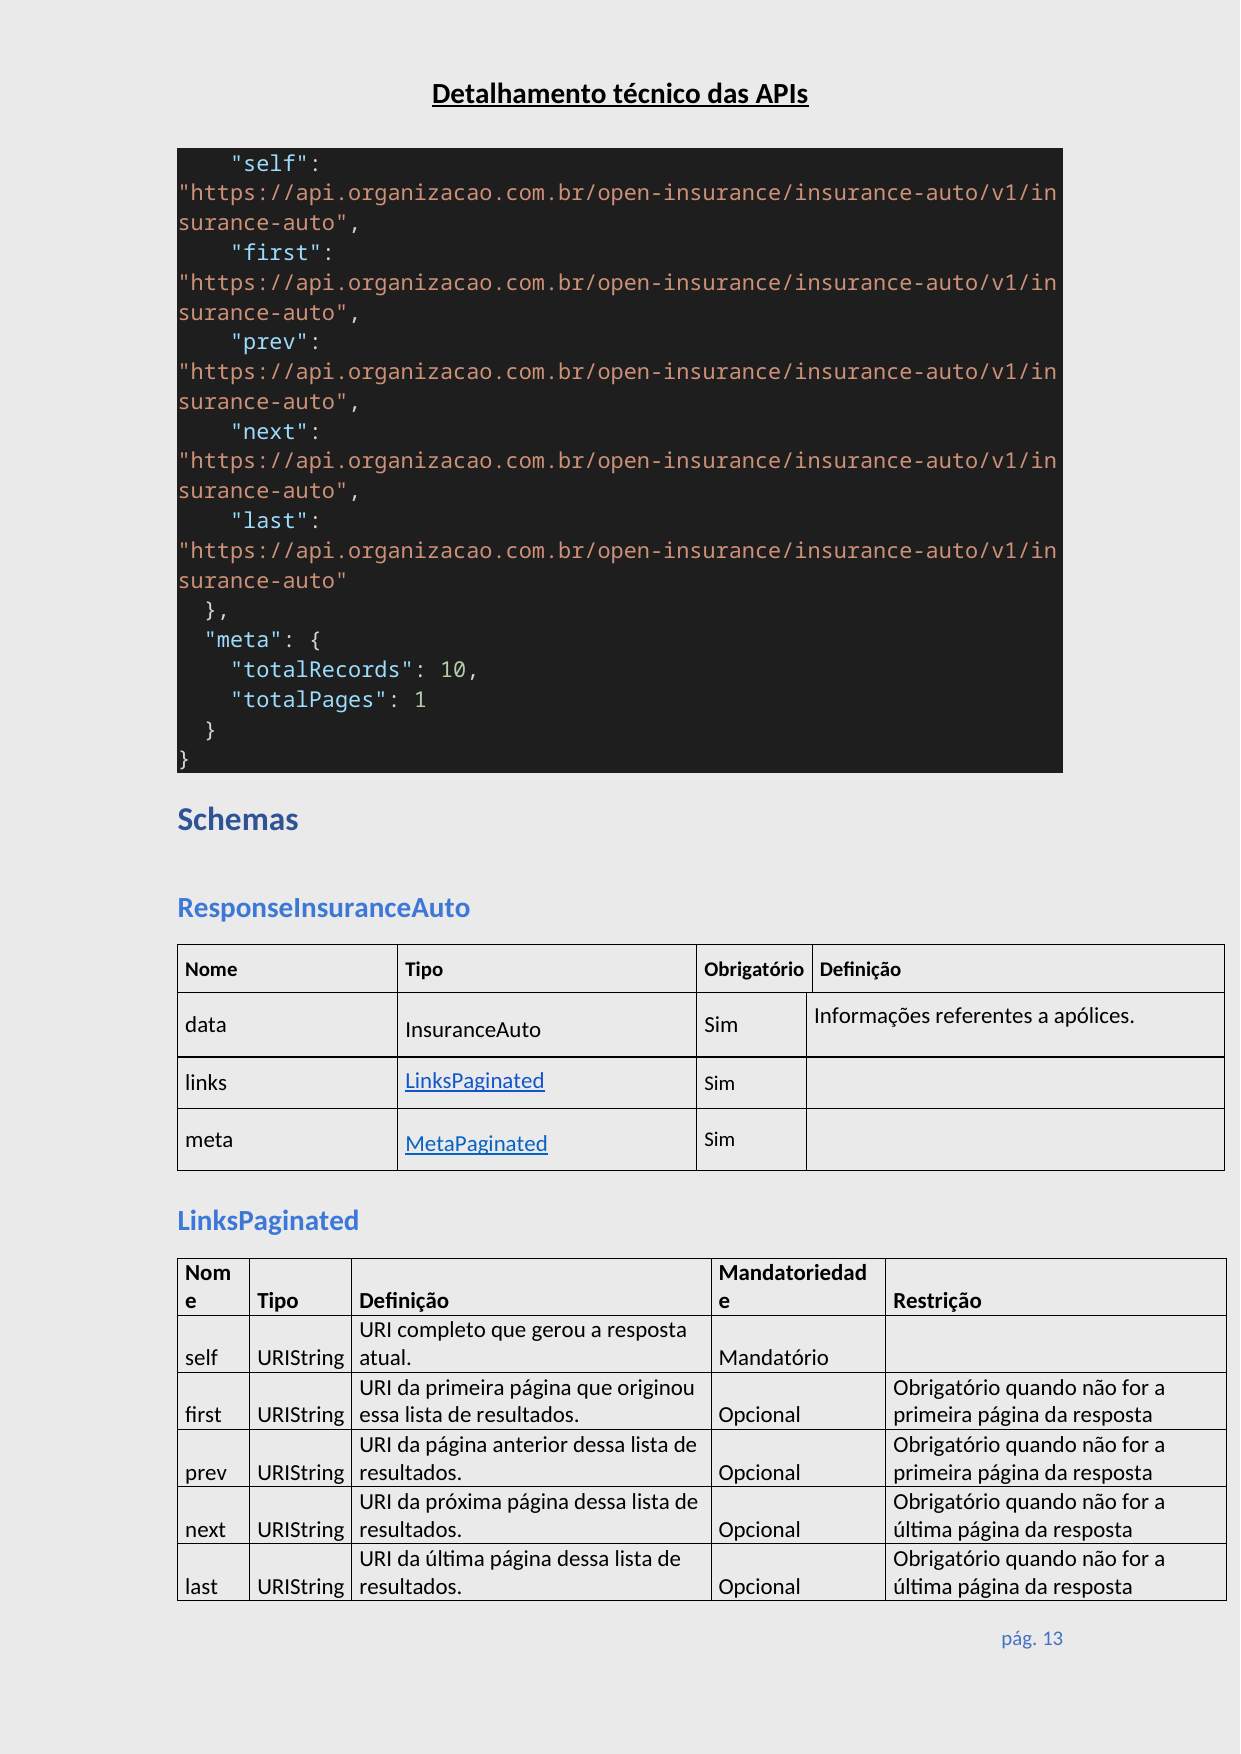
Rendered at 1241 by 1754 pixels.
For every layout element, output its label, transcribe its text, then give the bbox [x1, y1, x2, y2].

table_cell [807, 1109, 1224, 1170]
table_cell URIString [250, 1373, 351, 1429]
table_cell Sim [697, 1058, 806, 1107]
table_cell first [178, 1373, 249, 1429]
table_cell Mandatório [712, 1316, 885, 1372]
table_header Definição [352, 1259, 711, 1314]
subtitle Schemas [177, 798, 1063, 839]
table_cell [886, 1316, 1226, 1372]
table_cell URI da primeira página que originou essa lista de resultados. [352, 1373, 711, 1429]
table_cell next [178, 1487, 249, 1543]
text "prev": "https://api.organizacao.com.br/open-insurance/insurance-auto/v1/insurance-auto", [177, 326, 1063, 416]
table_cell URIString [250, 1430, 351, 1486]
text } [177, 714, 1063, 743]
table_header Obrigatório [697, 945, 812, 992]
text "last": "https://api.organizacao.com.br/open-insurance/insurance-auto/v1/insurance-auto" [177, 505, 1063, 594]
table_cell URIString [250, 1316, 351, 1372]
table_cell Obrigatório quando não for a primeira página da resposta [886, 1373, 1226, 1429]
table_cell URIString [250, 1487, 351, 1543]
table_cell Sim [697, 1109, 806, 1170]
text LinksPaginated [177, 1171, 1063, 1238]
table_header Tipo [250, 1259, 351, 1314]
table_cell URIString [250, 1544, 351, 1600]
table_cell Opcional [712, 1373, 885, 1429]
text }, [177, 594, 1063, 624]
text "self": "https://api.organizacao.com.br/open-insurance/insurance-auto/v1/insurance-auto", [177, 148, 1063, 237]
table_cell URI da última página dessa lista de resultados. [352, 1544, 711, 1600]
text "totalRecords": 10, [177, 654, 1063, 684]
table_cell Opcional [712, 1544, 885, 1600]
table_header Restrição [886, 1259, 1226, 1314]
table_cell Opcional [712, 1430, 885, 1486]
table_cell URI completo que gerou a resposta atual. [352, 1316, 711, 1372]
table_cell self [178, 1316, 249, 1372]
text ResponseInsuranceAuto [177, 889, 1063, 925]
text } [177, 743, 1063, 773]
table_cell [807, 1058, 1224, 1107]
table_cell Obrigatório quando não for a última página da resposta [886, 1544, 1226, 1600]
table_cell Obrigatório quando não for a primeira página da resposta [886, 1430, 1226, 1486]
table_cell Opcional [712, 1487, 885, 1543]
table_header Nome [178, 1259, 249, 1314]
table_header Mandatoriedade [712, 1259, 885, 1314]
table_cell Obrigatório quando não for a última página da resposta [886, 1487, 1226, 1543]
table_cell last [178, 1544, 249, 1600]
table_header Nome [178, 945, 397, 992]
table_cell InsuranceAuto [398, 993, 696, 1056]
text "totalPages": 1 [177, 684, 1063, 714]
table_cell meta [178, 1109, 397, 1170]
text "next": "https://api.organizacao.com.br/open-insurance/insurance-auto/v1/insurance-auto", [177, 416, 1063, 505]
table_header Definição [813, 945, 1224, 992]
table_cell Informações referentes a apólices. [807, 993, 1224, 1056]
table_cell URI da página anterior dessa lista de resultados. [352, 1430, 711, 1486]
table_cell LinksPaginated [398, 1058, 696, 1107]
table_cell prev [178, 1430, 249, 1486]
text "meta": { [177, 624, 1063, 654]
table_cell URI da próxima página dessa lista de resultados. [352, 1487, 711, 1543]
table_cell Sim [697, 993, 806, 1056]
table_cell MetaPaginated [398, 1109, 696, 1170]
text "first": "https://api.organizacao.com.br/open-insurance/insurance-auto/v1/insurance-auto", [177, 237, 1063, 326]
table_cell links [178, 1058, 397, 1107]
table_header Tipo [398, 945, 696, 992]
table_cell data [178, 993, 397, 1056]
